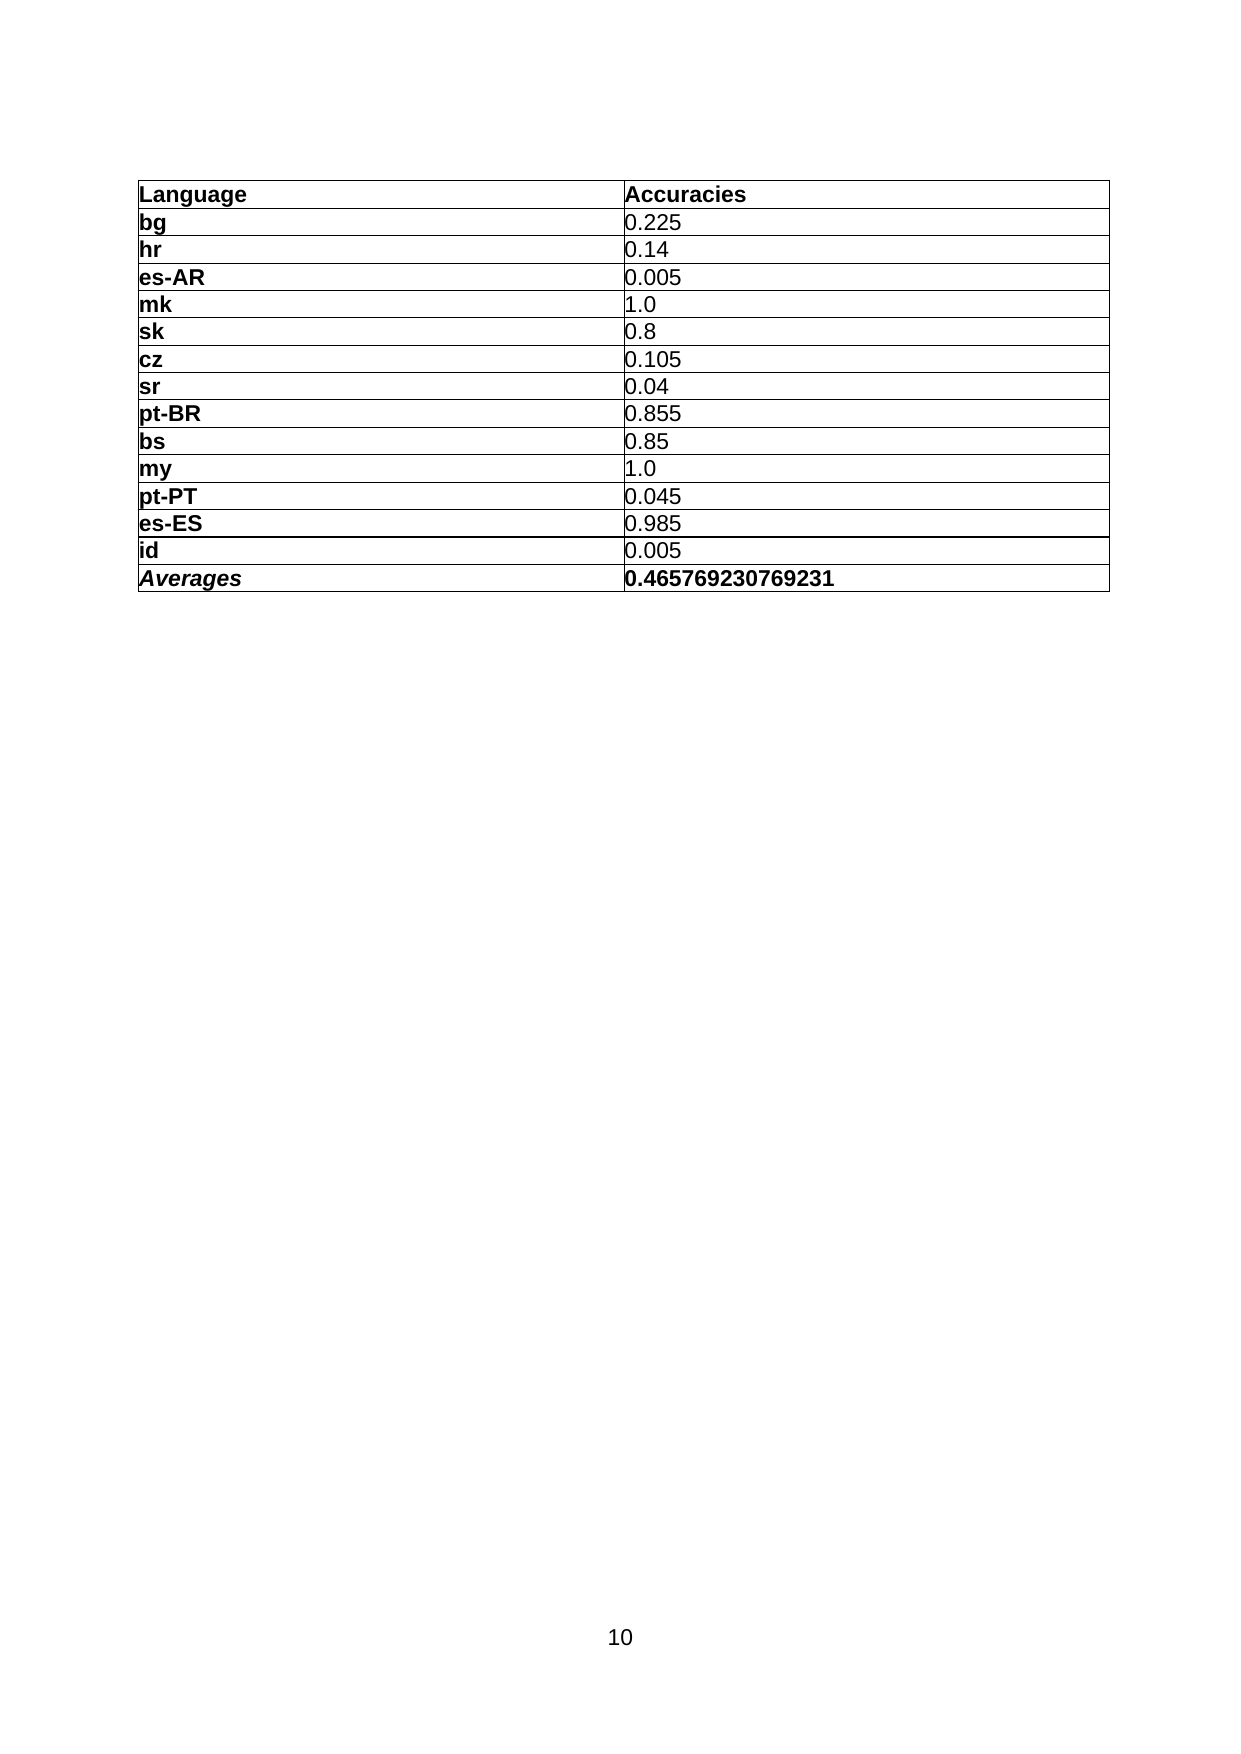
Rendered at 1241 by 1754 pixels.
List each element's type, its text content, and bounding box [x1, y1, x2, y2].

table_cell hr [139, 236, 624, 262]
table_cell 0.855 [625, 400, 1109, 427]
table_cell bs [139, 428, 624, 454]
table_cell 0.85 [625, 428, 1109, 454]
table_cell Averages [139, 565, 624, 591]
table_cell 0.225 [625, 209, 1109, 235]
table_cell 0.045 [625, 483, 1109, 509]
table_cell 0.005 [625, 538, 1109, 564]
table_cell 0.04 [625, 373, 1109, 399]
table_cell bg [139, 209, 624, 235]
table_cell 1.0 [625, 291, 1109, 317]
table_cell 0.105 [625, 346, 1109, 372]
table_cell 0.8 [625, 318, 1109, 344]
table_header Accuracies [625, 181, 1109, 208]
table_cell es-ES [139, 510, 624, 536]
table_cell id [139, 538, 624, 564]
table_cell pt-BR [139, 400, 624, 427]
table_cell 0.466 [625, 565, 1109, 591]
table_cell 0.005 [625, 264, 1109, 290]
table_cell my [139, 455, 624, 482]
table_cell cz [139, 346, 624, 372]
table_cell es-AR [139, 264, 624, 290]
table_cell 0.14 [625, 236, 1109, 262]
table_header Language [139, 181, 624, 208]
table_cell sr [139, 373, 624, 399]
table_cell sk [139, 318, 624, 344]
table_cell 0.985 [625, 510, 1109, 536]
table_cell pt-PT [139, 483, 624, 509]
table_cell 1.0 [625, 455, 1109, 482]
table_cell mk [139, 291, 624, 317]
